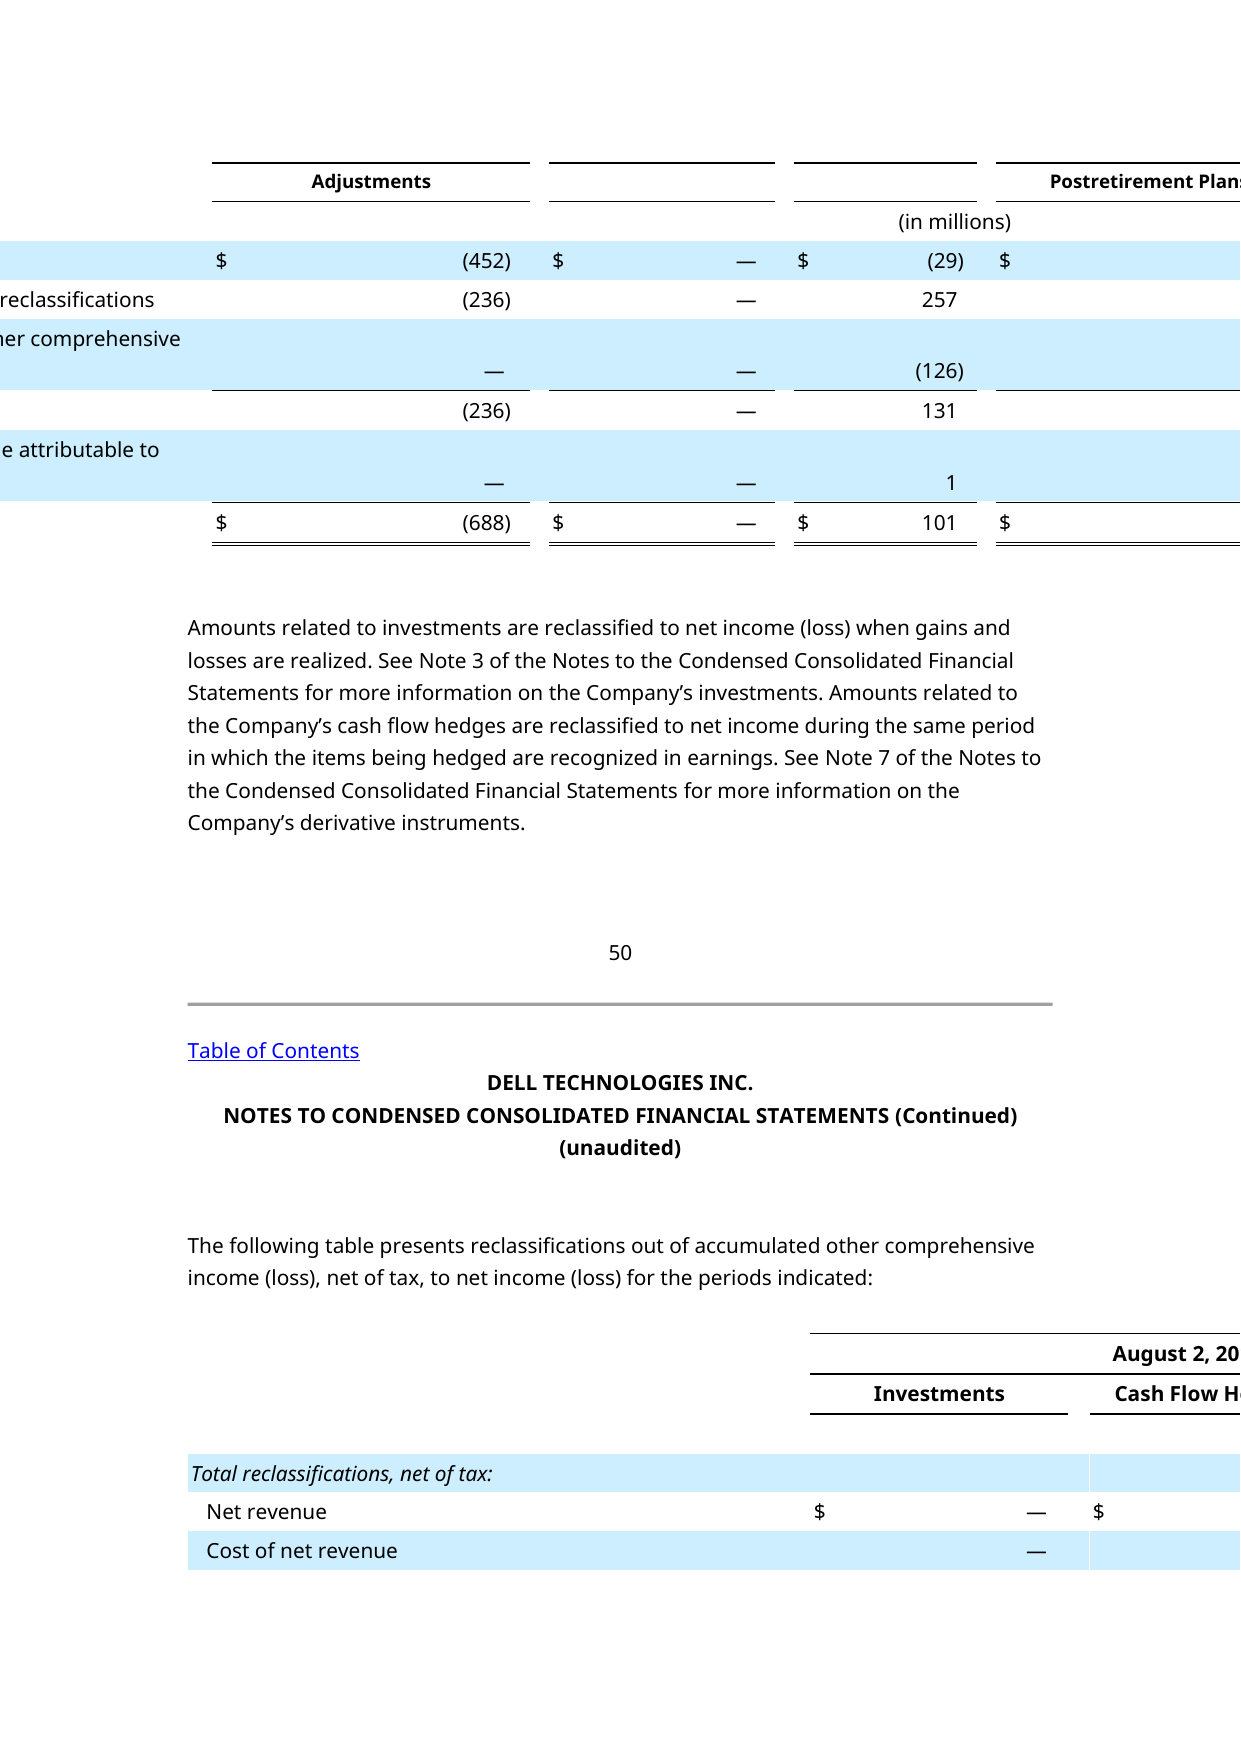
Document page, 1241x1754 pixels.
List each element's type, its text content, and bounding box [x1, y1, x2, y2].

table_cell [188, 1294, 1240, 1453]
text NOTES TO CONDENSED CONSOLIDATED FINANCIAL STATEMENTS (Continued) [187, 1099, 1053, 1131]
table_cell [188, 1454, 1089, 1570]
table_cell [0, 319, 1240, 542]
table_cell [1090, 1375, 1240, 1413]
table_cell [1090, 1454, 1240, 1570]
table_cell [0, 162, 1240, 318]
text (unaudited) [187, 1131, 1053, 1164]
text Table of Contents [187, 1034, 1053, 1066]
text The following table presents reclassifications out of accumulated other comprehensive income (loss), net of tax, to net income (loss) for the periods indicated: [187, 1229, 1053, 1294]
text 50 [187, 936, 1053, 969]
text DELL TECHNOLOGIES INC. [187, 1066, 1053, 1099]
text Amounts related to investments are reclassified to net income (loss) when gains and losses are realized. See Note 3 of the Notes to the Condensed Consolidated Financial Statements for more information on the Company’s investments. Amounts related to the Company’s cash flow hedges are reclassified to net income during the same period in which the items being hedged are recognized in earnings. See Note 7 of the Notes to the Condensed Consolidated Financial Statements for more information on the Company’s derivative instruments. [187, 611, 1053, 839]
